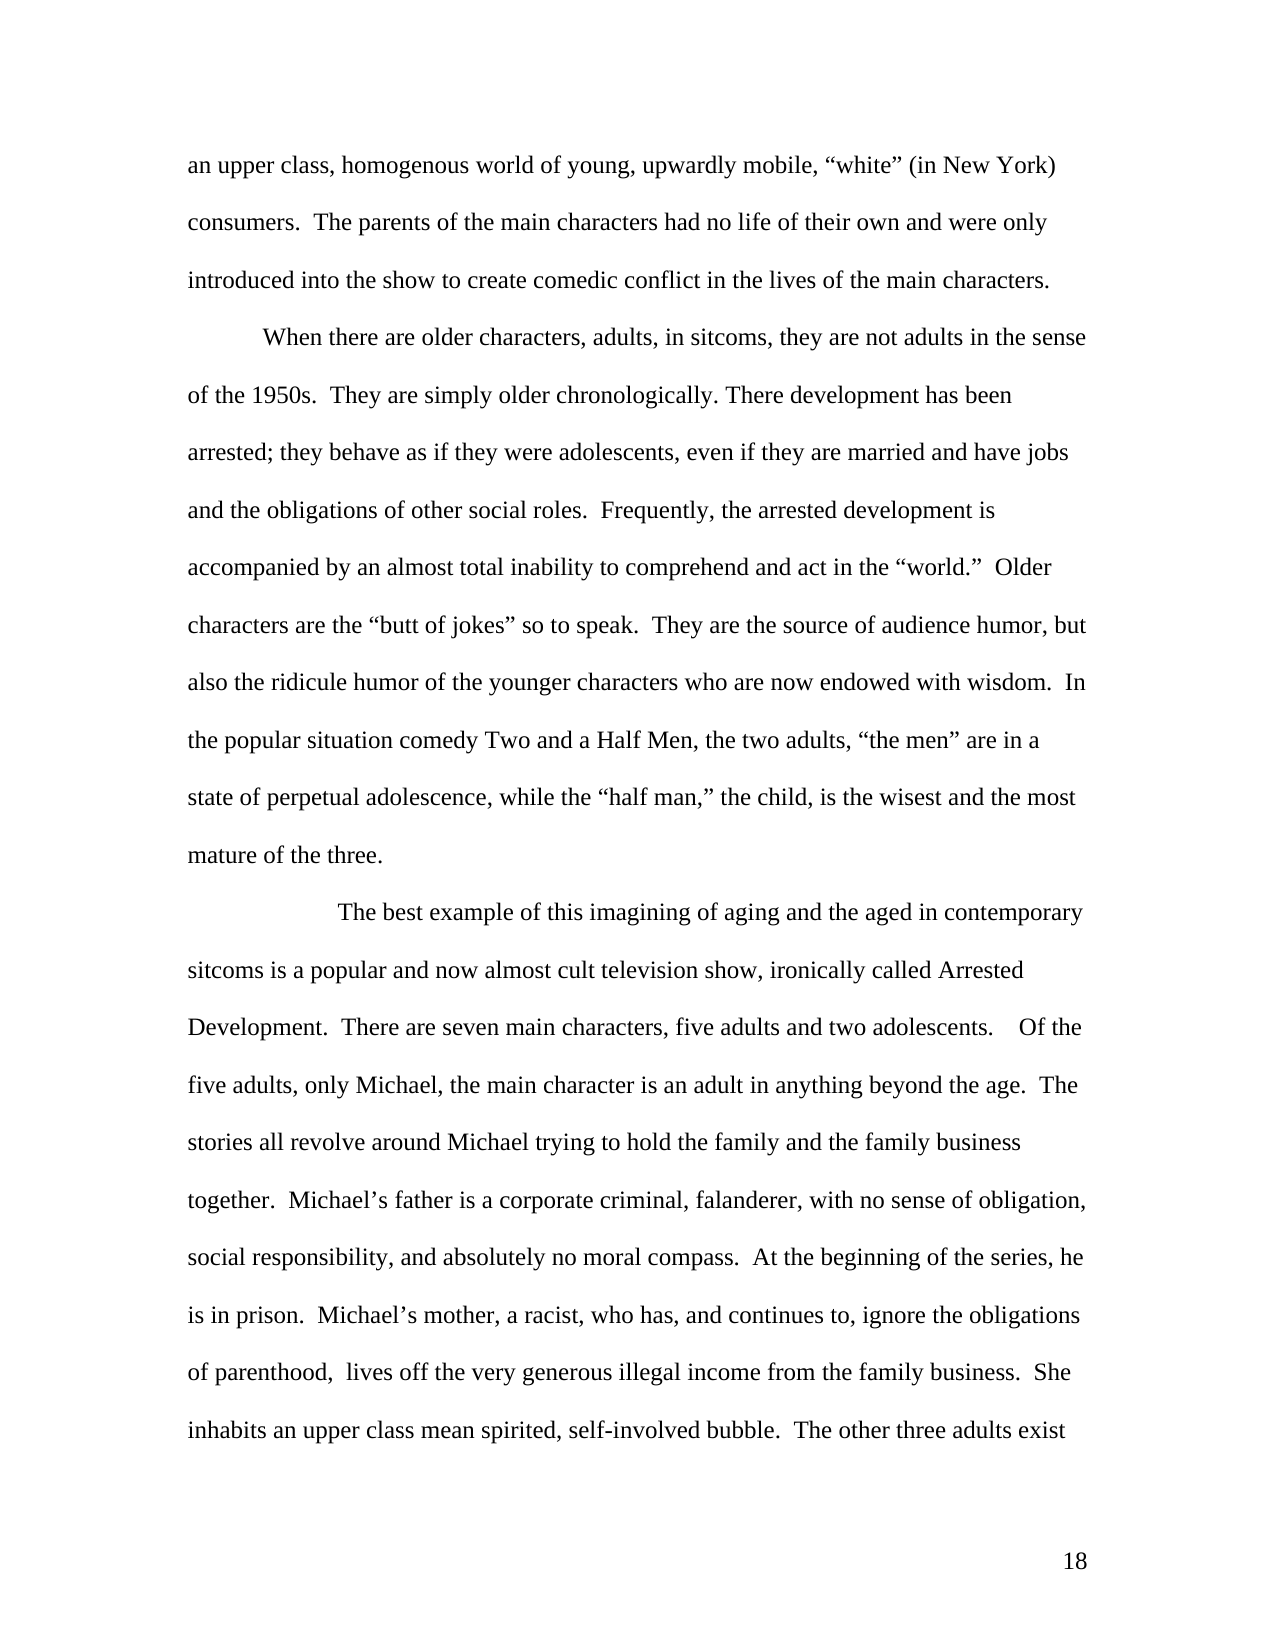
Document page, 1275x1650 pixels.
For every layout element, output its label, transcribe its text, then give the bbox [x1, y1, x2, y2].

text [187, 150, 1087, 294]
text When there are older characters, adults, in sitcoms, they are not adults in the sense of the 1950s. They are simply older chronologically. There development has been arrested; they behave as if they were adolescents, even if they are married and have jobs and the obligations of other social roles. Frequently, the arrested development is accompanied by an almost total inability to comprehend and act in the “world.” Older characters are the “butt of jokes” so to speak. They are the source of audience humor, but also the ridicule humor of the younger characters who are now endowed with wisdom. In the popular situation comedy Two and a Half Men, the two adults, “the men” are in a state of perpetual adolescence, while the “half man,” the child, is the wisest and the most mature of the three. [187, 322, 1087, 869]
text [187, 897, 1087, 1444]
